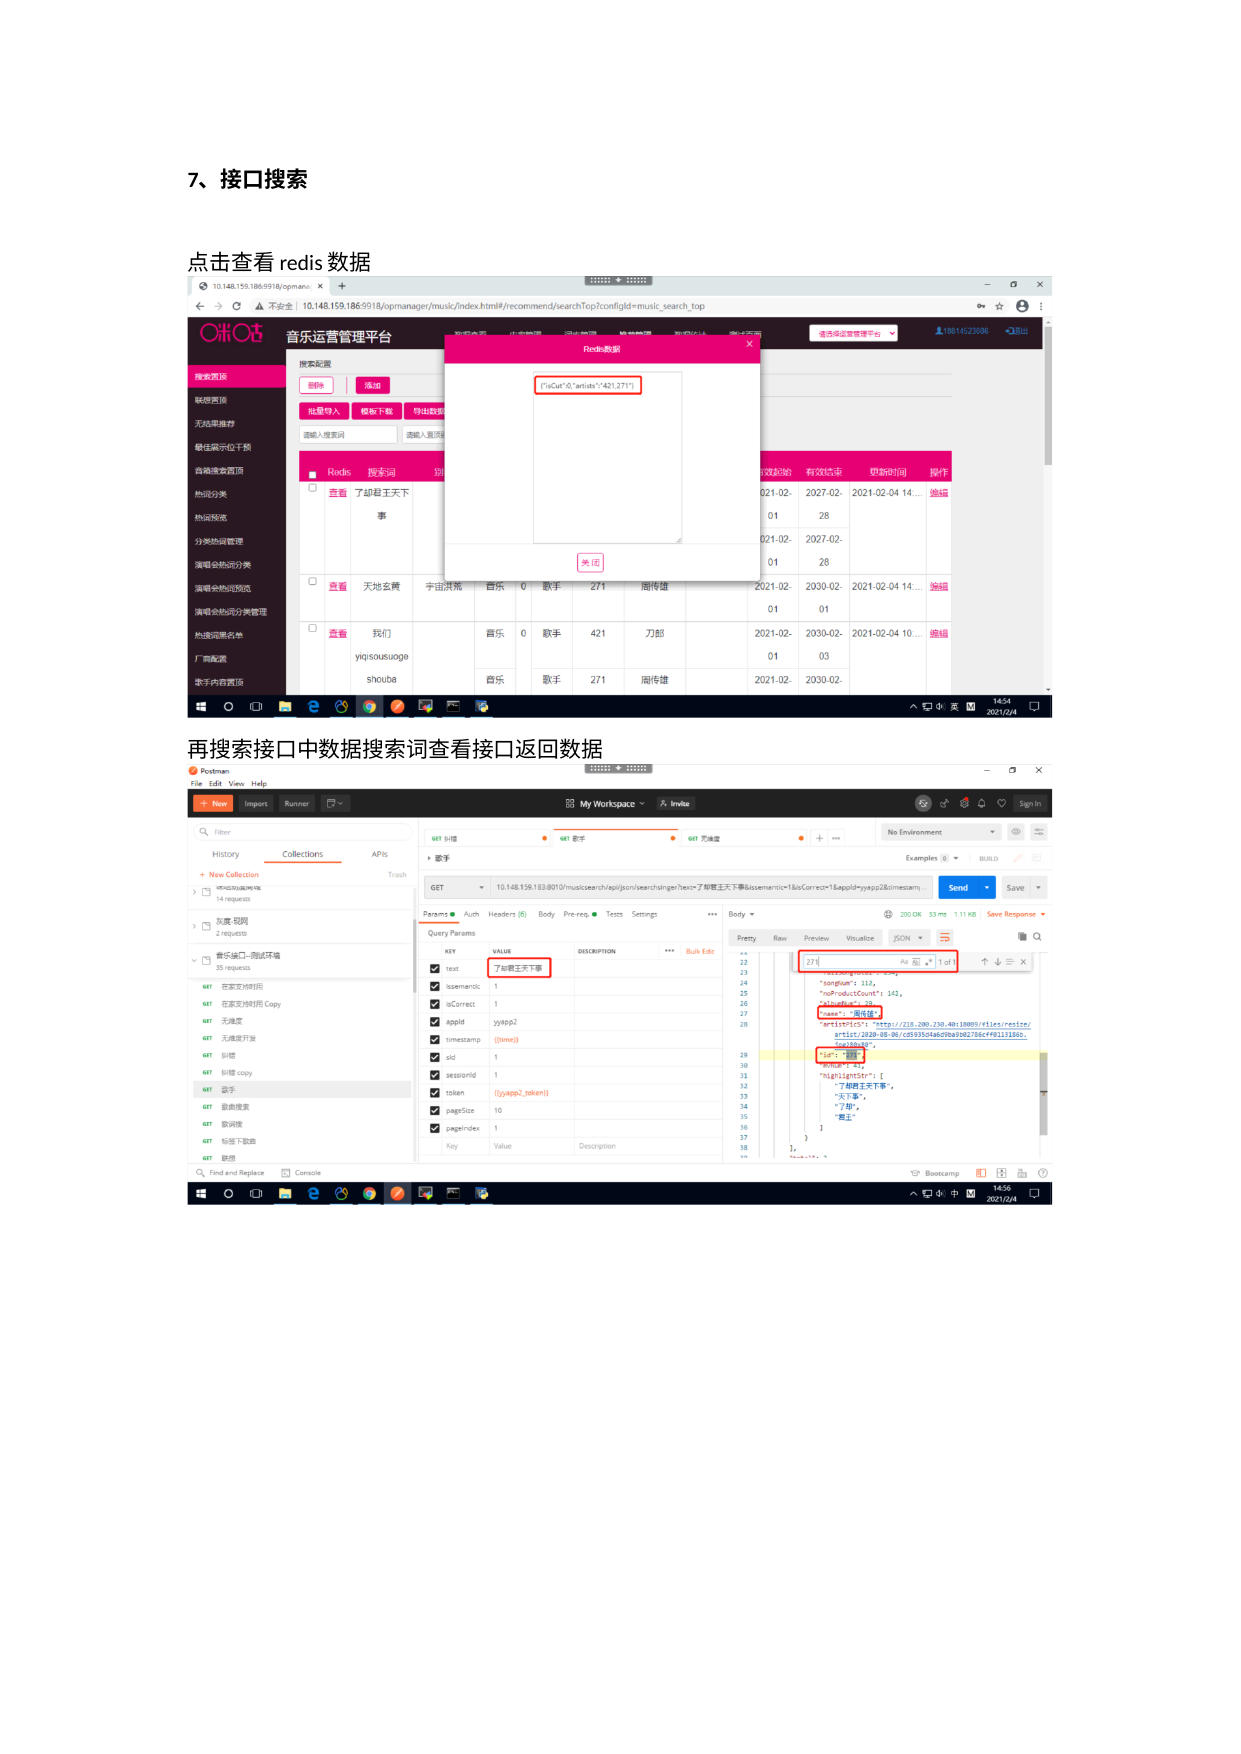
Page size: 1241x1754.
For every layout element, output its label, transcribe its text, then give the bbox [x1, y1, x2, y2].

subtitle 接口搜索 [187, 162, 1053, 194]
list 再搜索接口中数据搜索词查看接口返回数据 [187, 732, 1053, 764]
list 点击查看redis数据 [187, 244, 1053, 276]
picture [187, 764, 1053, 1205]
picture [187, 276, 1053, 718]
